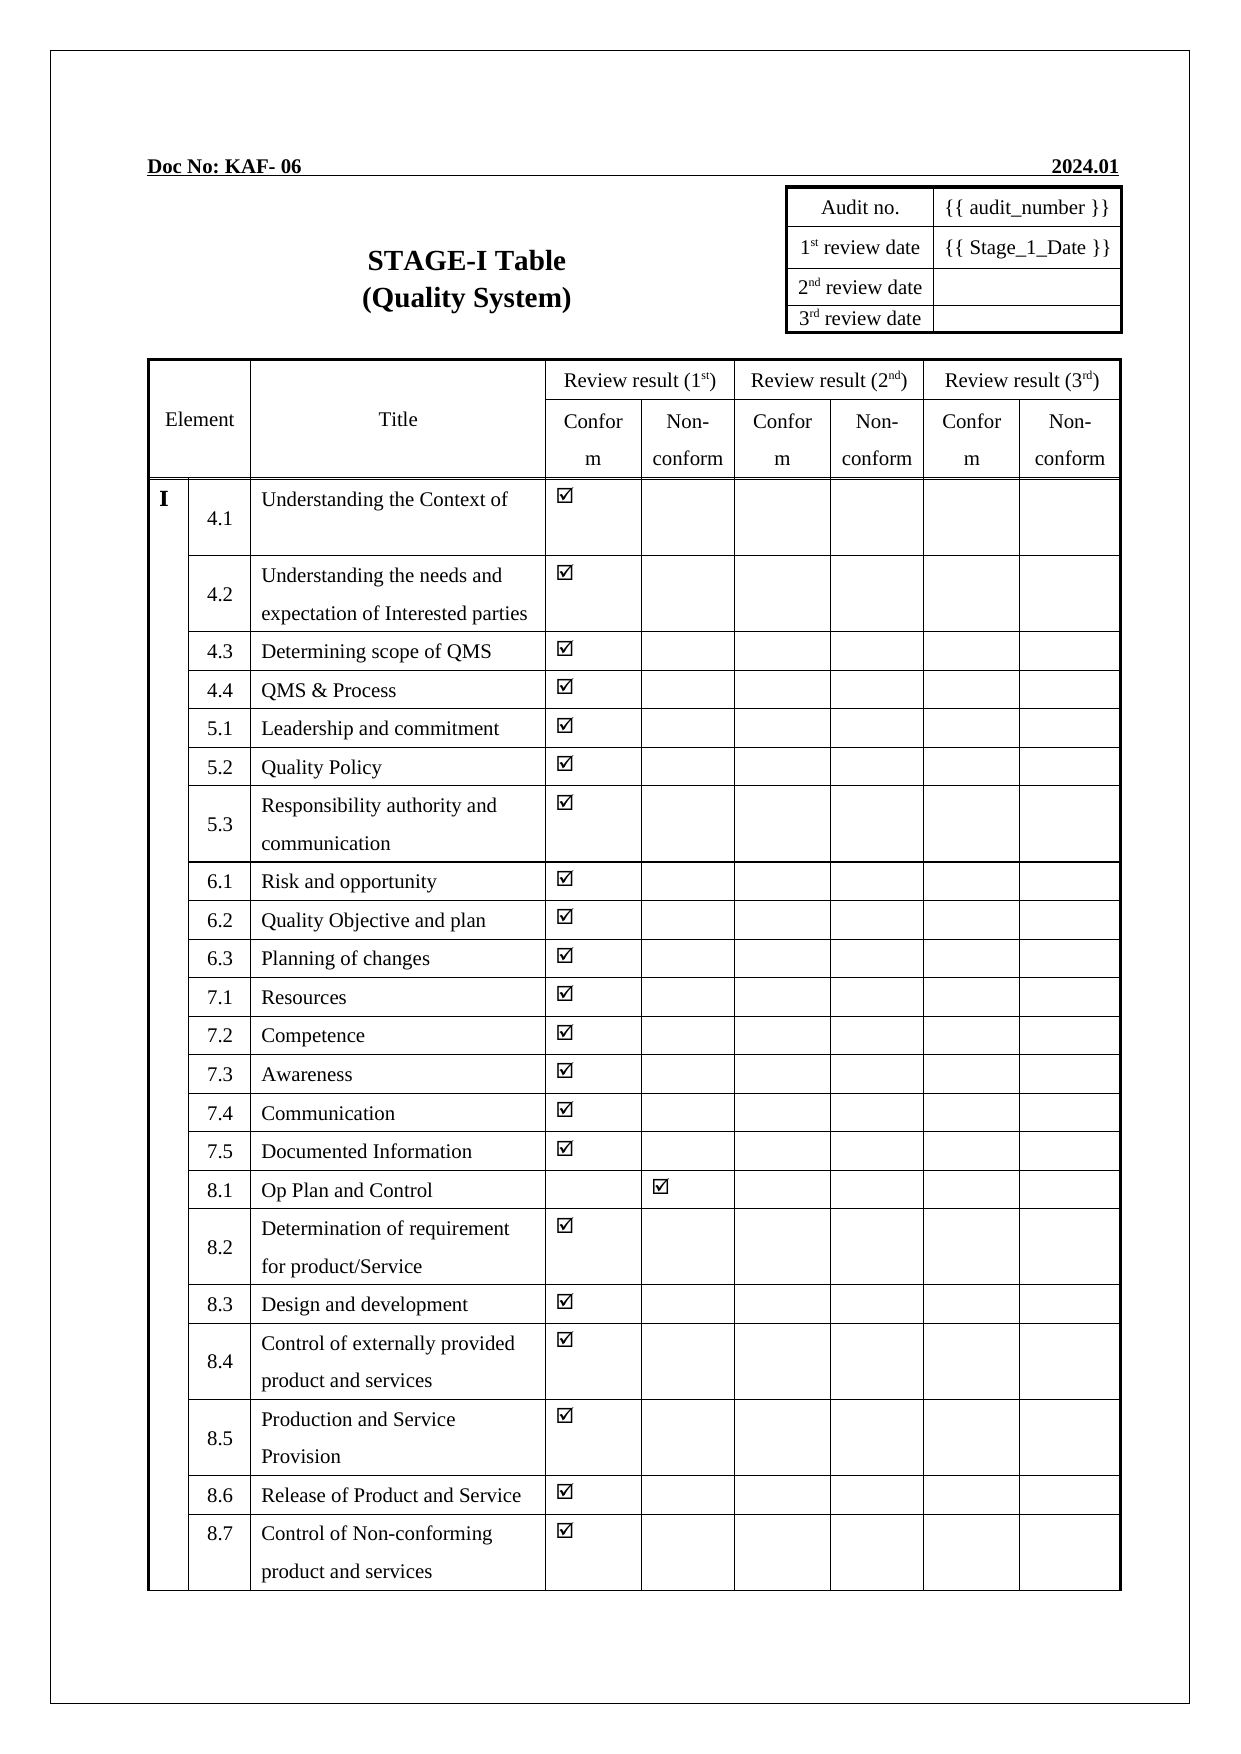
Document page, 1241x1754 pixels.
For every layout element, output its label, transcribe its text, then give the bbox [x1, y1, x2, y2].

table_cell [924, 1476, 1019, 1513]
table_cell Determining scope of QMS [251, 632, 545, 670]
table_header {{ audit_number }} [934, 189, 1120, 226]
table_cell [735, 1285, 830, 1323]
table_cell [642, 1017, 734, 1054]
table_cell [924, 1171, 1019, 1208]
table_cell [1020, 480, 1119, 555]
table_cell [1020, 1400, 1119, 1475]
table_cell Awareness [251, 1055, 545, 1093]
table_cell [831, 671, 923, 708]
table_cell [735, 1171, 830, 1208]
table_cell [642, 940, 734, 977]
table_cell [831, 1132, 923, 1170]
table_cell Determination of requirement for product/Service [251, 1209, 545, 1284]
table_cell [546, 978, 641, 1016]
table_cell [924, 978, 1019, 1016]
table_cell [924, 1132, 1019, 1170]
table_cell [1020, 632, 1119, 670]
table_cell 8.2 [189, 1209, 250, 1284]
table_cell Communication [251, 1094, 545, 1131]
table_cell Planning of changes [251, 940, 545, 977]
table_cell [924, 940, 1019, 977]
table_cell [831, 1171, 923, 1208]
table_header Review result (3rd) [924, 361, 1119, 399]
table_cell [546, 940, 641, 977]
table_cell [735, 1324, 830, 1399]
table_cell 7.3 [189, 1055, 250, 1093]
table_cell Release of Product and Service [251, 1476, 545, 1513]
table_cell Resources [251, 978, 545, 1016]
table_cell 5.1 [189, 709, 250, 747]
table_cell [1020, 1209, 1119, 1284]
table_cell [546, 786, 641, 861]
table_cell [1020, 1055, 1119, 1093]
table_cell [1020, 709, 1119, 747]
table_cell [831, 1400, 923, 1475]
table_cell [735, 1515, 830, 1589]
table_cell [546, 1515, 641, 1589]
table_cell [642, 1209, 734, 1284]
table_cell [546, 863, 641, 900]
table_cell [924, 863, 1019, 900]
table_cell [642, 1171, 734, 1208]
table_cell Op Plan and Control [251, 1171, 545, 1208]
table_cell [831, 1017, 923, 1054]
table_cell [735, 480, 830, 555]
table_cell Non-conform [642, 400, 734, 477]
table_cell [1020, 978, 1119, 1016]
table_cell [1020, 1171, 1119, 1208]
table_cell [831, 901, 923, 938]
table_cell {{ Stage_1_Date }} [934, 227, 1120, 268]
table_cell [1020, 863, 1119, 900]
table_cell [831, 978, 923, 1016]
table_cell [1020, 1476, 1119, 1513]
table_cell [546, 709, 641, 747]
table_cell [642, 1476, 734, 1513]
table_cell [642, 1515, 734, 1589]
table_cell [831, 1209, 923, 1284]
table_cell [546, 901, 641, 938]
table_cell 4.1 [189, 480, 250, 555]
table_cell [924, 1055, 1019, 1093]
table_cell Conform [924, 400, 1019, 477]
table_cell [831, 1055, 923, 1093]
table_cell Design and development [251, 1285, 545, 1323]
table_cell [642, 632, 734, 670]
text Doc No: KAF- 06 2024.01 [147, 148, 1122, 185]
table_cell 8.3 [189, 1285, 250, 1323]
table_cell [831, 748, 923, 785]
table_cell Understanding the needs and expectation of Interested parties [251, 556, 545, 631]
table_cell Non-conform [1020, 400, 1119, 477]
table_cell [735, 748, 830, 785]
table_cell Conform [735, 400, 830, 477]
table_cell [831, 480, 923, 555]
table_cell Production and Service Provision [251, 1400, 545, 1475]
table_cell [546, 480, 641, 555]
table_cell [735, 786, 830, 861]
table_cell [546, 1476, 641, 1513]
table_cell [546, 1132, 641, 1170]
table_cell Responsibility authority and communication [251, 786, 545, 861]
table_cell 2nd review date [788, 269, 933, 304]
table_cell [924, 1094, 1019, 1131]
table_cell [546, 1400, 641, 1475]
table_cell [924, 1324, 1019, 1399]
table_cell [831, 709, 923, 747]
table_cell 8.1 [189, 1171, 250, 1208]
table_cell [546, 632, 641, 670]
table_cell [1020, 940, 1119, 977]
table_cell [642, 1094, 734, 1131]
table_cell [642, 978, 734, 1016]
table_cell Documented Information [251, 1132, 545, 1170]
table_cell [831, 863, 923, 900]
table_cell [735, 1017, 830, 1054]
table_cell 6.3 [189, 940, 250, 977]
table_header Element [150, 361, 250, 477]
table_header Title [251, 361, 545, 477]
table_cell 6.2 [189, 901, 250, 938]
table_cell [546, 1017, 641, 1054]
table_cell [642, 1055, 734, 1093]
table_cell 7.4 [189, 1094, 250, 1131]
table_cell [924, 1285, 1019, 1323]
table_cell [924, 1017, 1019, 1054]
table_cell [1020, 786, 1119, 861]
table_header Audit no. [788, 189, 933, 226]
table_cell [1020, 1324, 1119, 1399]
table_cell [546, 748, 641, 785]
table_cell [1020, 1017, 1119, 1054]
table_cell 8.6 [189, 1476, 250, 1513]
table_cell [924, 1209, 1019, 1284]
table_cell [924, 556, 1019, 631]
table_cell 8.5 [189, 1400, 250, 1475]
table_cell [831, 632, 923, 670]
table_cell [735, 1476, 830, 1513]
table_cell 6.1 [189, 863, 250, 900]
table_cell [642, 901, 734, 938]
table_cell 7.2 [189, 1017, 250, 1054]
table_cell Quality Objective and plan [251, 901, 545, 938]
table_cell [831, 1324, 923, 1399]
table_cell [546, 1055, 641, 1093]
table_cell [642, 556, 734, 631]
table_cell [735, 709, 830, 747]
table_cell [1020, 1515, 1119, 1589]
table_cell [831, 786, 923, 861]
table_cell [642, 480, 734, 555]
table_cell 1st review date [788, 227, 933, 268]
table_cell [1020, 748, 1119, 785]
table_cell [735, 863, 830, 900]
table_cell Control of Non-conforming product and services [251, 1515, 545, 1589]
table_cell [831, 1285, 923, 1323]
table_header STAGE-I Table (Quality System) [147, 185, 785, 331]
table_cell [831, 556, 923, 631]
table_cell [924, 901, 1019, 938]
table_cell [1020, 1285, 1119, 1323]
table_cell Leadership and commitment [251, 709, 545, 747]
table_cell 4.3 [189, 632, 250, 670]
table_cell Risk and opportunity [251, 863, 545, 900]
table_cell [924, 671, 1019, 708]
table_cell [642, 1324, 734, 1399]
table_cell [735, 632, 830, 670]
table_cell [642, 671, 734, 708]
table_cell [1020, 1094, 1119, 1131]
table_cell [642, 709, 734, 747]
table_cell [546, 1209, 641, 1284]
table_cell [642, 863, 734, 900]
table_cell [924, 632, 1019, 670]
table_cell [831, 1094, 923, 1131]
table_cell [642, 1400, 734, 1475]
table_cell [642, 1285, 734, 1323]
table_cell Quality Policy [251, 748, 545, 785]
table_cell [735, 1094, 830, 1131]
table_cell [1020, 901, 1119, 938]
table_cell [546, 671, 641, 708]
table_cell [934, 269, 1120, 304]
table_cell 7.1 [189, 978, 250, 1016]
table_cell [546, 1171, 641, 1208]
table_header Review result (2nd) [735, 361, 923, 399]
table_cell 3rd review date [788, 306, 933, 331]
table_cell [831, 940, 923, 977]
table_cell [642, 1132, 734, 1170]
table_cell [546, 1094, 641, 1131]
table_cell [831, 1515, 923, 1589]
table_cell [831, 1476, 923, 1513]
table_cell [934, 306, 1120, 331]
table_cell Non-conform [831, 400, 923, 477]
table_cell [735, 671, 830, 708]
table_cell Understanding the Context of [251, 480, 545, 555]
table_cell [924, 480, 1019, 555]
table_cell [1020, 1132, 1119, 1170]
table_cell 4.2 [189, 556, 250, 631]
table_cell 5.3 [189, 786, 250, 861]
table_cell Competence [251, 1017, 545, 1054]
table_cell [924, 748, 1019, 785]
table_cell [735, 1209, 830, 1284]
table_cell [1020, 671, 1119, 708]
table_cell 8.4 [189, 1324, 250, 1399]
table_cell 4.4 [189, 671, 250, 708]
table_cell [546, 556, 641, 631]
table_cell [642, 786, 734, 861]
table_header Review result (1st) [546, 361, 734, 399]
table_cell [924, 1515, 1019, 1589]
table_cell 7.5 [189, 1132, 250, 1170]
table_cell Ⅰ [150, 480, 188, 1589]
table_cell [924, 1400, 1019, 1475]
table_cell [735, 1400, 830, 1475]
table_cell QMS & Process [251, 671, 545, 708]
table_cell [735, 1055, 830, 1093]
table_cell [642, 748, 734, 785]
table_cell [735, 556, 830, 631]
table_cell [546, 1285, 641, 1323]
table_cell Control of externally provided product and services [251, 1324, 545, 1399]
table_cell [735, 1132, 830, 1170]
table_cell [546, 1324, 641, 1399]
table_cell [735, 978, 830, 1016]
table_cell [735, 940, 830, 977]
table_cell [924, 786, 1019, 861]
table_cell [924, 709, 1019, 747]
table_cell [1020, 556, 1119, 631]
table_cell Conform [546, 400, 641, 477]
table_cell 5.2 [189, 748, 250, 785]
table_cell 8.7 [189, 1515, 250, 1589]
table_cell [735, 901, 830, 938]
